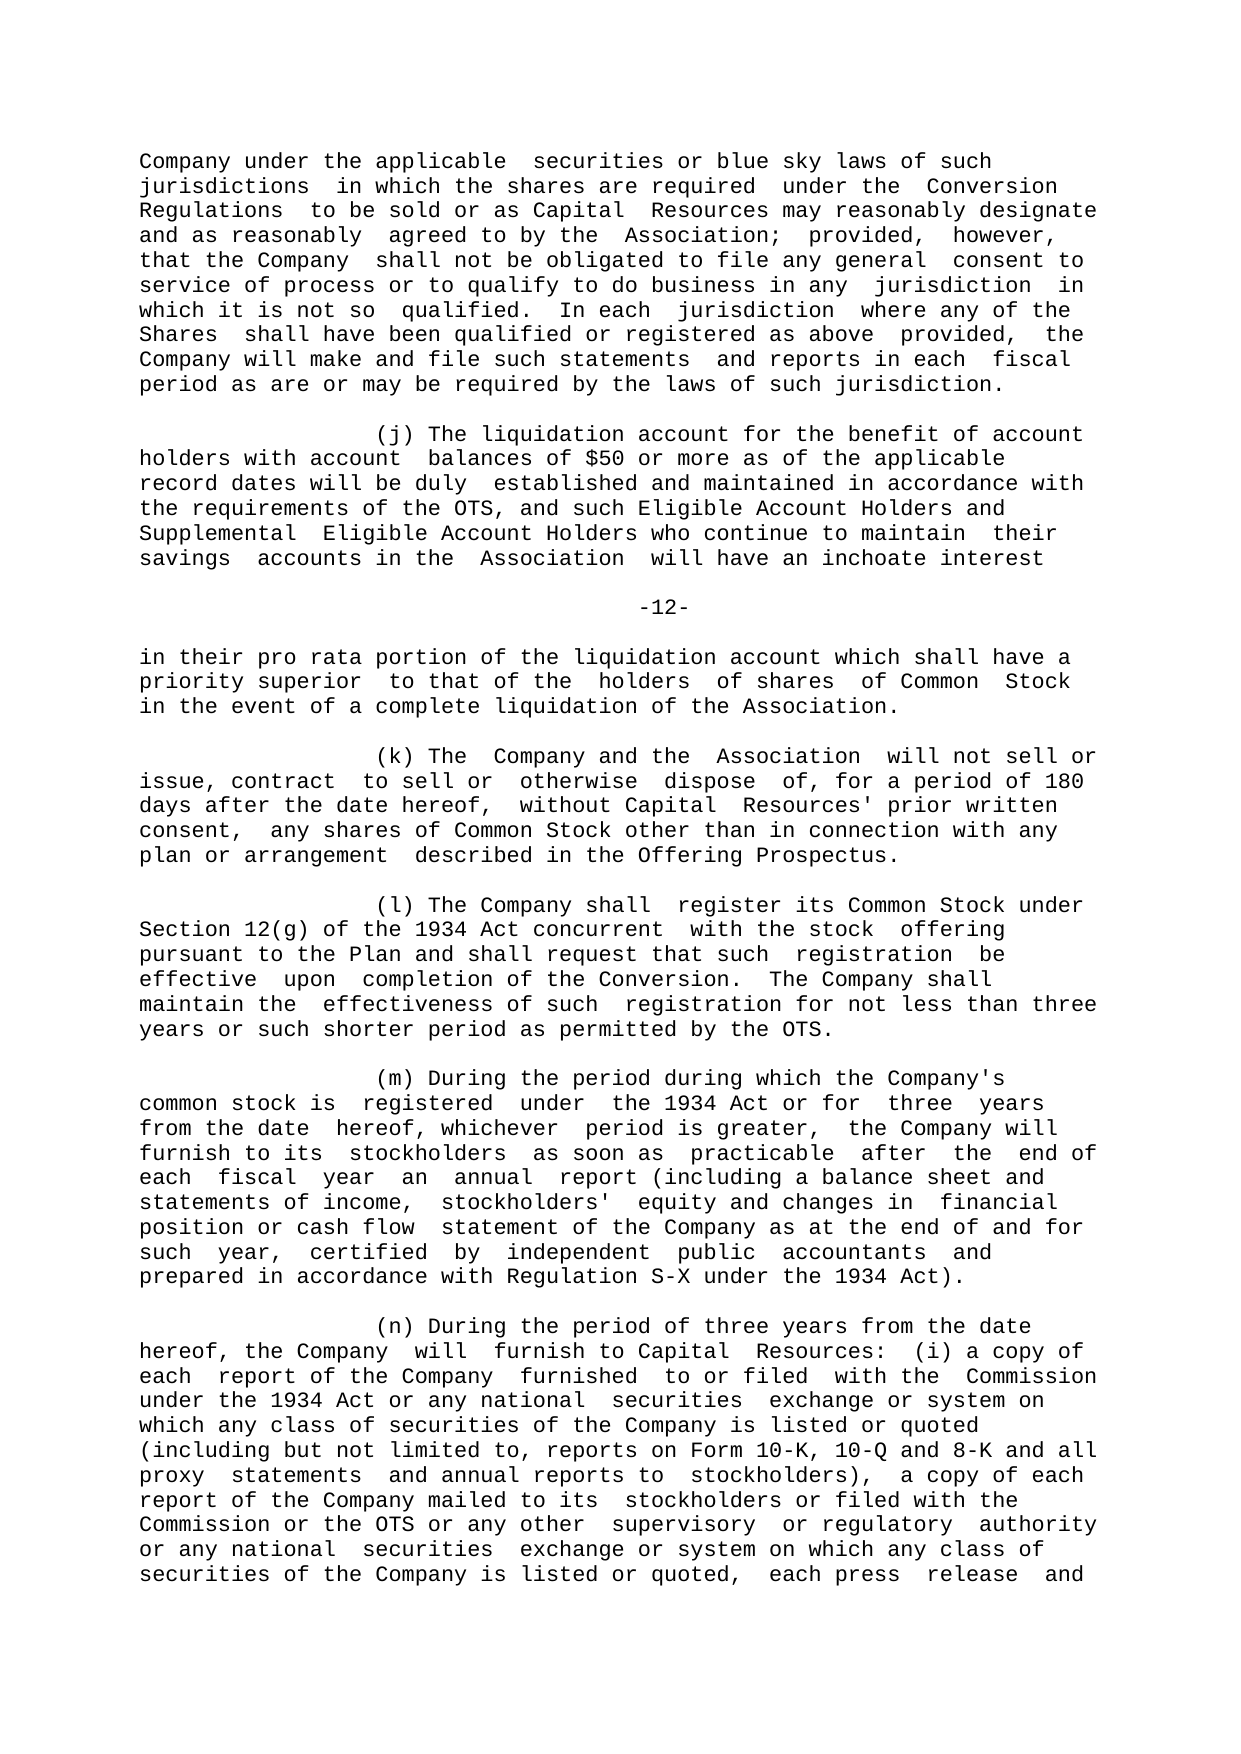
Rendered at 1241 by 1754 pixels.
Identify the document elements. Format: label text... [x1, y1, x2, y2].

text (m) During the period during which the Company's common stock is registered under the 1934 Act or for three years from the date hereof, whichever period is greater, the Company will furnish to its stockholders as soon as practicable after the end of each fiscal year an annual report (including a balance sheet and statements of income, stockholders' equity and changes in financial position or cash flow statement of the Company as at the end of and for such year, certified by independent public accountants and prepared in accordance with Regulation S-X under the 1934 Act). [139, 1067, 1101, 1290]
text -12- [139, 596, 1101, 621]
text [139, 150, 1101, 398]
text (k) The Company and the Association will not sell or issue, contract to sell or otherwise dispose of, for a period of 180 days after the date hereof, without Capital Resources' prior written consent, any shares of Common Stock other than in connection with any plan or arrangement described in the Offering Prospectus. [139, 745, 1101, 869]
text (l) The Company shall register its Common Stock under Section 12(g) of the 1934 Act concurrent with the stock offering pursuant to the Plan and shall request that such registration be effective upon completion of the Conversion. The Company shall maintain the effectiveness of such registration for not less than three years or such shorter period as permitted by the OTS. [139, 894, 1101, 1042]
text in their pro rata portion of the liquidation account which shall have a priority superior to that of the holders of shares of Common Stock in the event of a complete liquidation of the Association. [139, 646, 1101, 720]
text (j) The liquidation account for the benefit of account holders with account balances of $50 or more as of the applicable record dates will be duly established and maintained in accordance with the requirements of the OTS, and such Eligible Account Holders and Supplemental Eligible Account Holders who continue to maintain their savings accounts in the Association will have an inchoate interest [139, 423, 1101, 571]
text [139, 1315, 1101, 1588]
